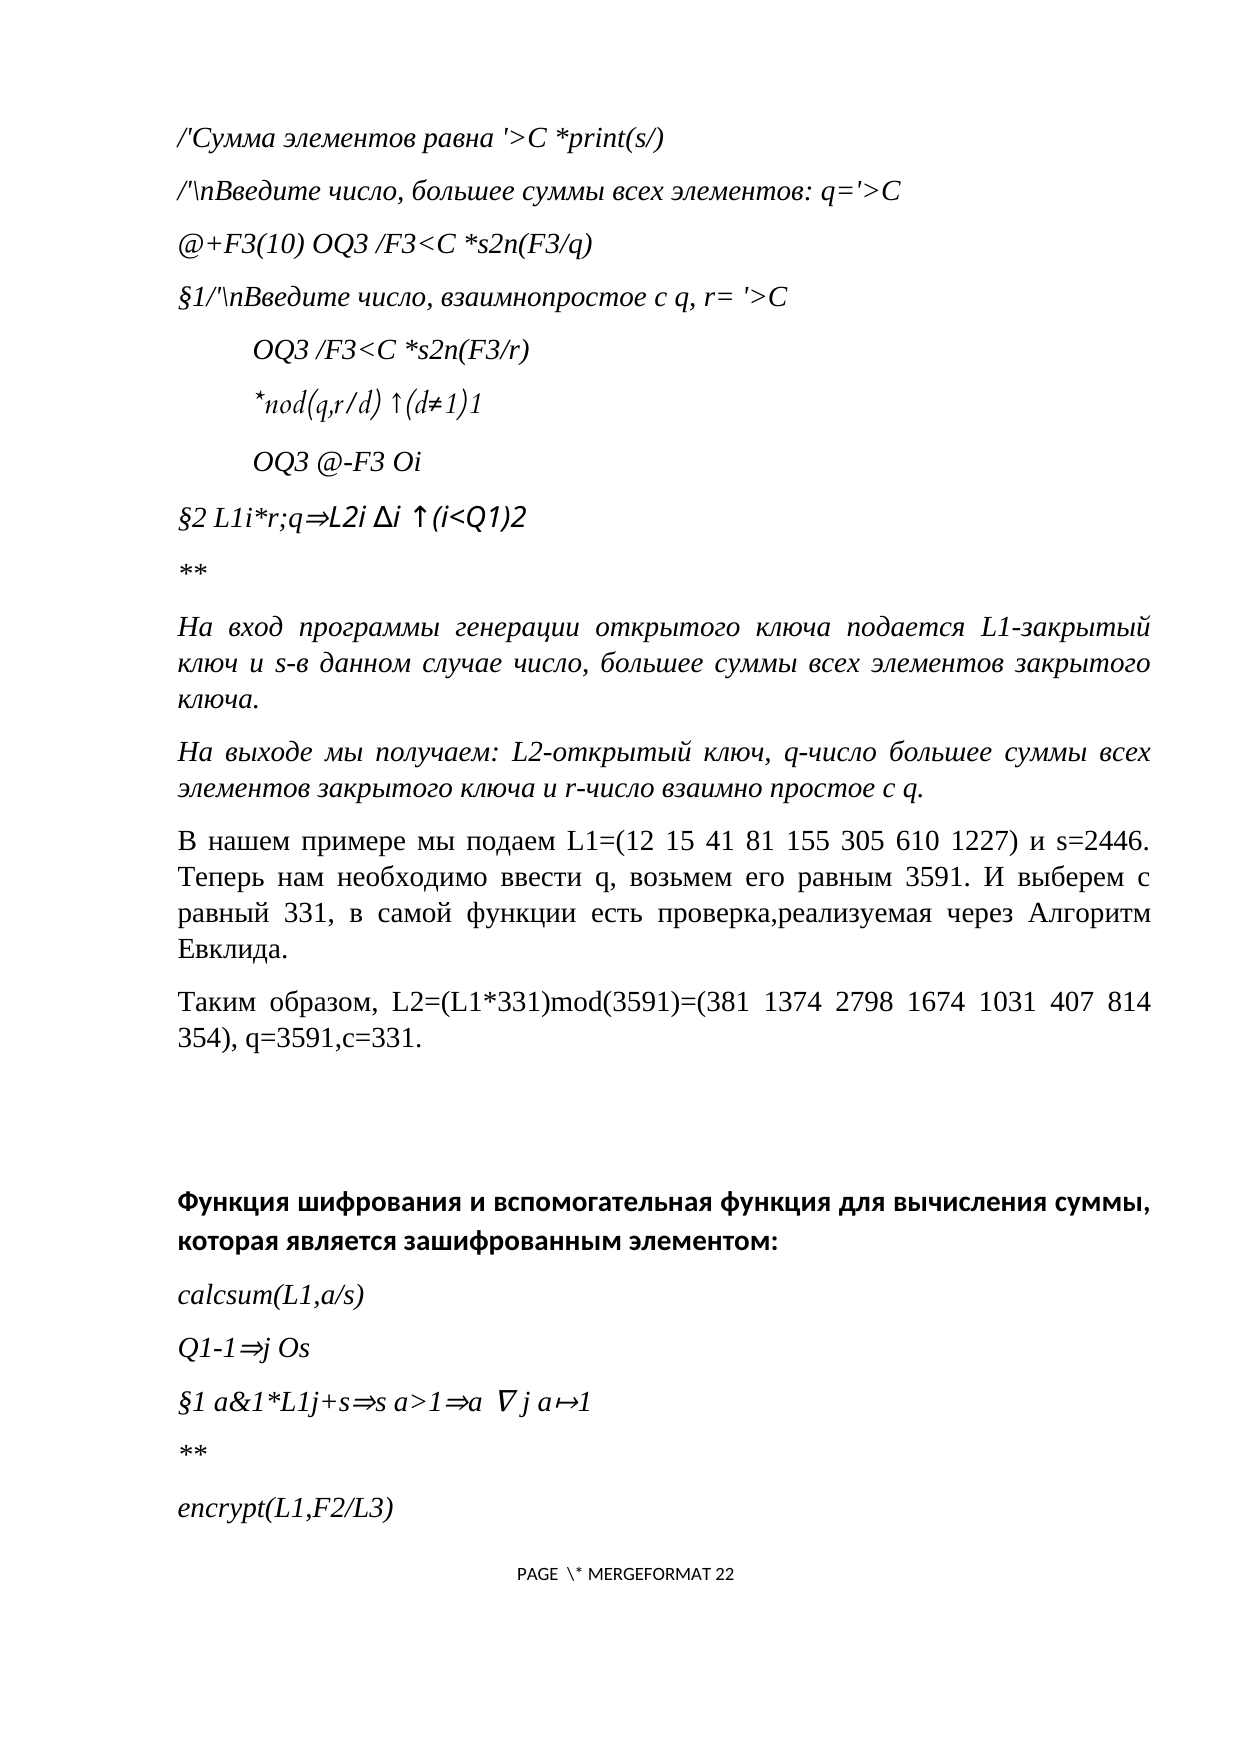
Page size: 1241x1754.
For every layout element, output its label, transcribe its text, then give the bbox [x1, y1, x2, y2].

text §1/'\nВведите число, взаимнопростое с q, r= '>C [177, 279, 1152, 312]
text @+F3(10) OQ3 /F3<C *s2n(F3/q) [177, 226, 1152, 260]
text В нашем примере мы подаем L1=(12 15 41 81 155 305 610 1227) и s=2446. Теперь нам необходимо ввести q, возьмем его равным 3591. И выберем с равный 331, в самой функции есть проверка,реализуемая через Алгоритм Евклида. [177, 823, 1152, 965]
text §2 L1i*r;q⇒L2i ∆i ↑(i<Q1)2 [177, 497, 1152, 536]
text ** [177, 556, 1152, 590]
text OQ3 @-F3 Oi [177, 444, 1152, 477]
text /'\nВведите число, большее суммы всех элементов: q='>C [177, 173, 1152, 207]
text encrypt(L1,F2/L3) [177, 1490, 1152, 1523]
text ** [177, 1437, 1152, 1470]
text Q1-1⇒j Os [177, 1330, 1152, 1364]
text Таким образом, L2=(L1*331)mod(3591)=(381 1374 2798 1674 1031 407 814 354), q=3591,c=331. [177, 984, 1152, 1054]
text На вход программы генерации открытого ключа подается L1-закрытый ключ и s-в данном случае число, большее суммы всех элементов закрытого ключа. [177, 609, 1152, 715]
text calcsum(L1,a/s) [177, 1277, 1152, 1311]
text §1 a&1*L1j+s⇒s a>1⇒a ∇ j a↦1 [177, 1383, 1152, 1417]
text На выходе мы получаем: L2-открытый ключ, q-число большее суммы всех элементов закрытого ключа и r-число взаимно простое с q. [177, 734, 1152, 804]
text Функция шифрования и вспомогательная функция для вычисления суммы, которая является зашифрованным элементом: [177, 1183, 1152, 1257]
text /'Сумма элементов равна '>C *print(s/) [177, 121, 1152, 154]
text *nod(q,r/d) ↑(d≠1)1 [177, 384, 1152, 424]
text OQ3 /F3<C *s2n(F3/r) [177, 332, 1152, 365]
